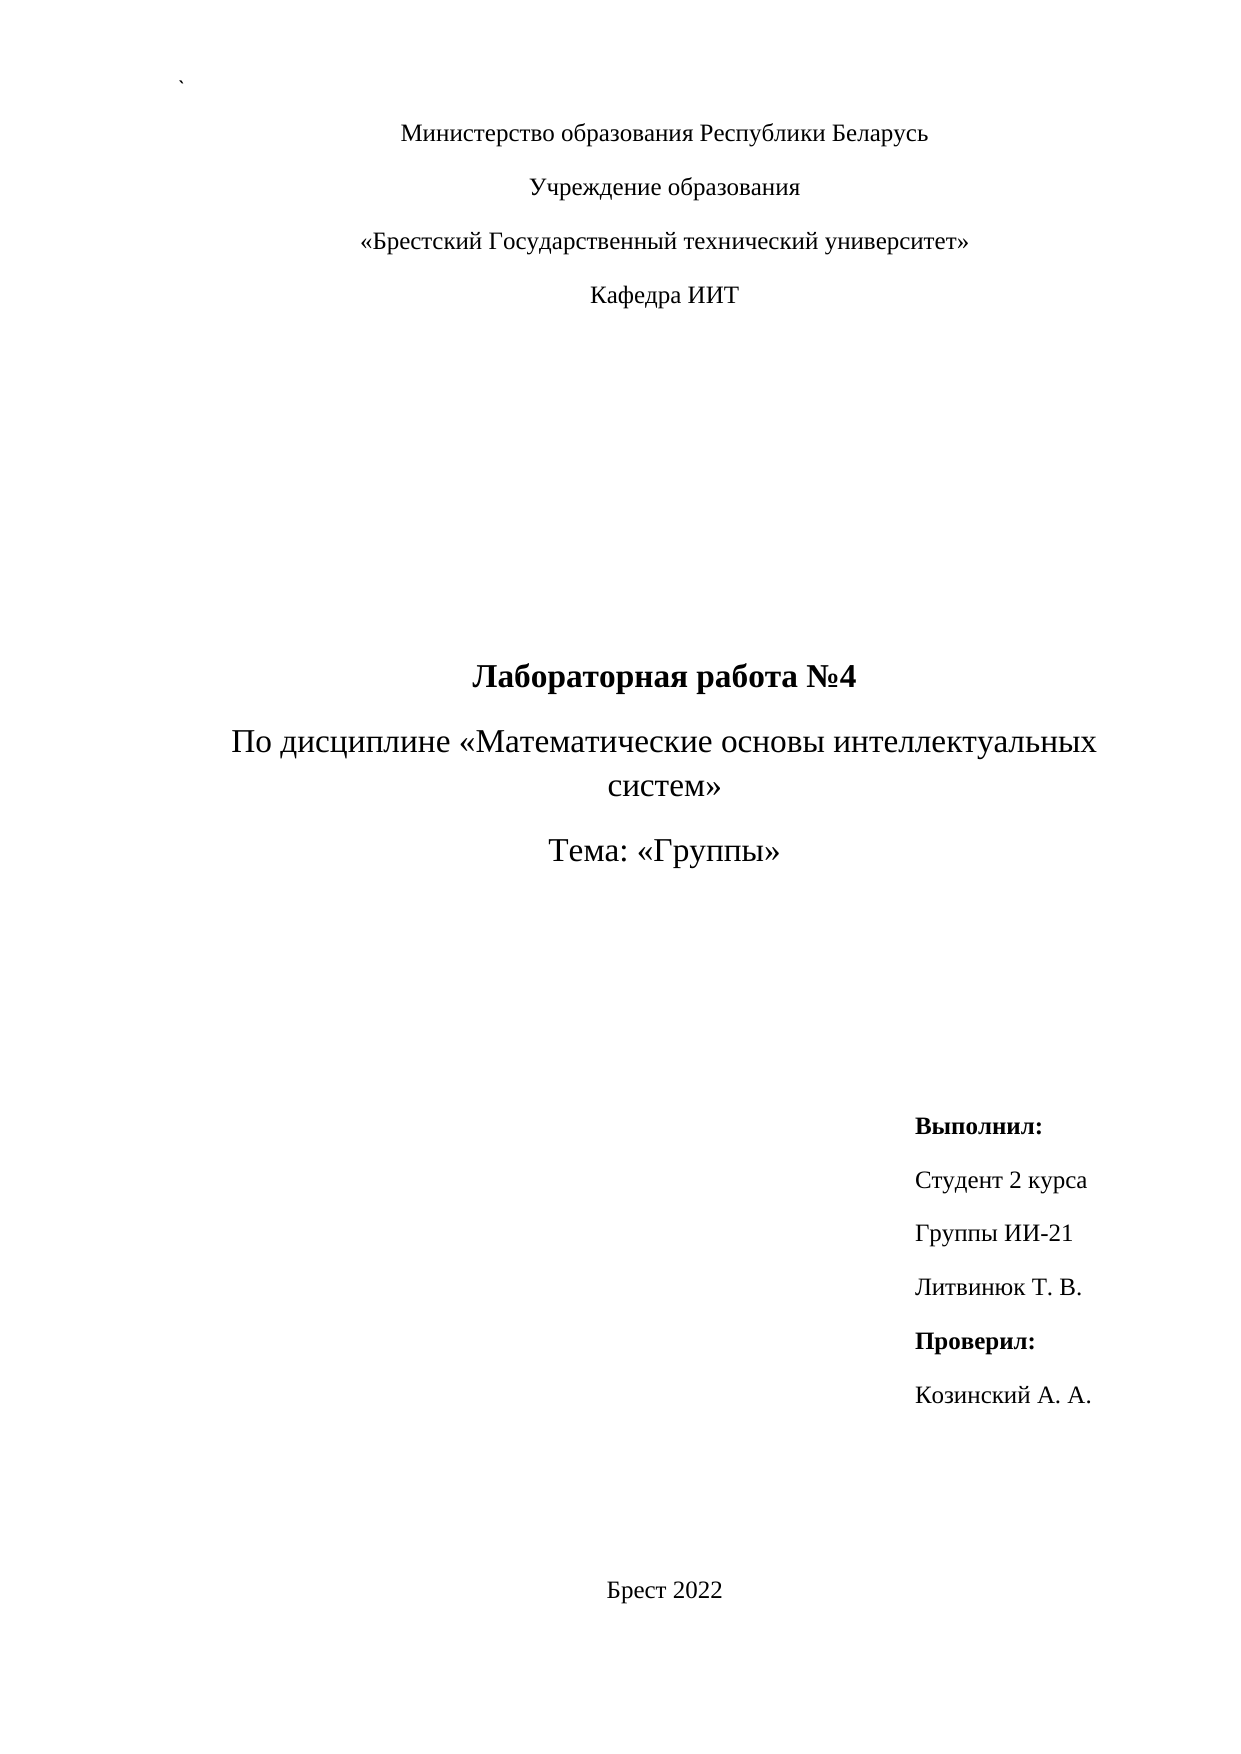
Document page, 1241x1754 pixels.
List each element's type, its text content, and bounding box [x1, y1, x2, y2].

text Выполнил: [841, 1111, 1152, 1139]
text Группы ИИ-21 [841, 1218, 1152, 1247]
text «Брестский Государственный технический университет» [177, 226, 1152, 254]
text Проверил: [841, 1326, 1152, 1355]
text Тема: «Группы» [177, 831, 1152, 869]
text По дисциплине «Математические основы интеллектуальных систем» [177, 722, 1152, 804]
text Министерство образования Республики Беларусь [177, 118, 1152, 147]
text Лабораторная работа №4 [177, 657, 1152, 695]
text Учреждение образования [177, 172, 1152, 201]
text Брест 2022 [177, 1575, 1152, 1603]
text Литвинюк Т. В. [841, 1272, 1152, 1301]
text Студент 2 курса [841, 1165, 1152, 1193]
text Козинский А. А. [841, 1380, 1181, 1409]
text Кафедра ИИТ [177, 280, 1152, 308]
